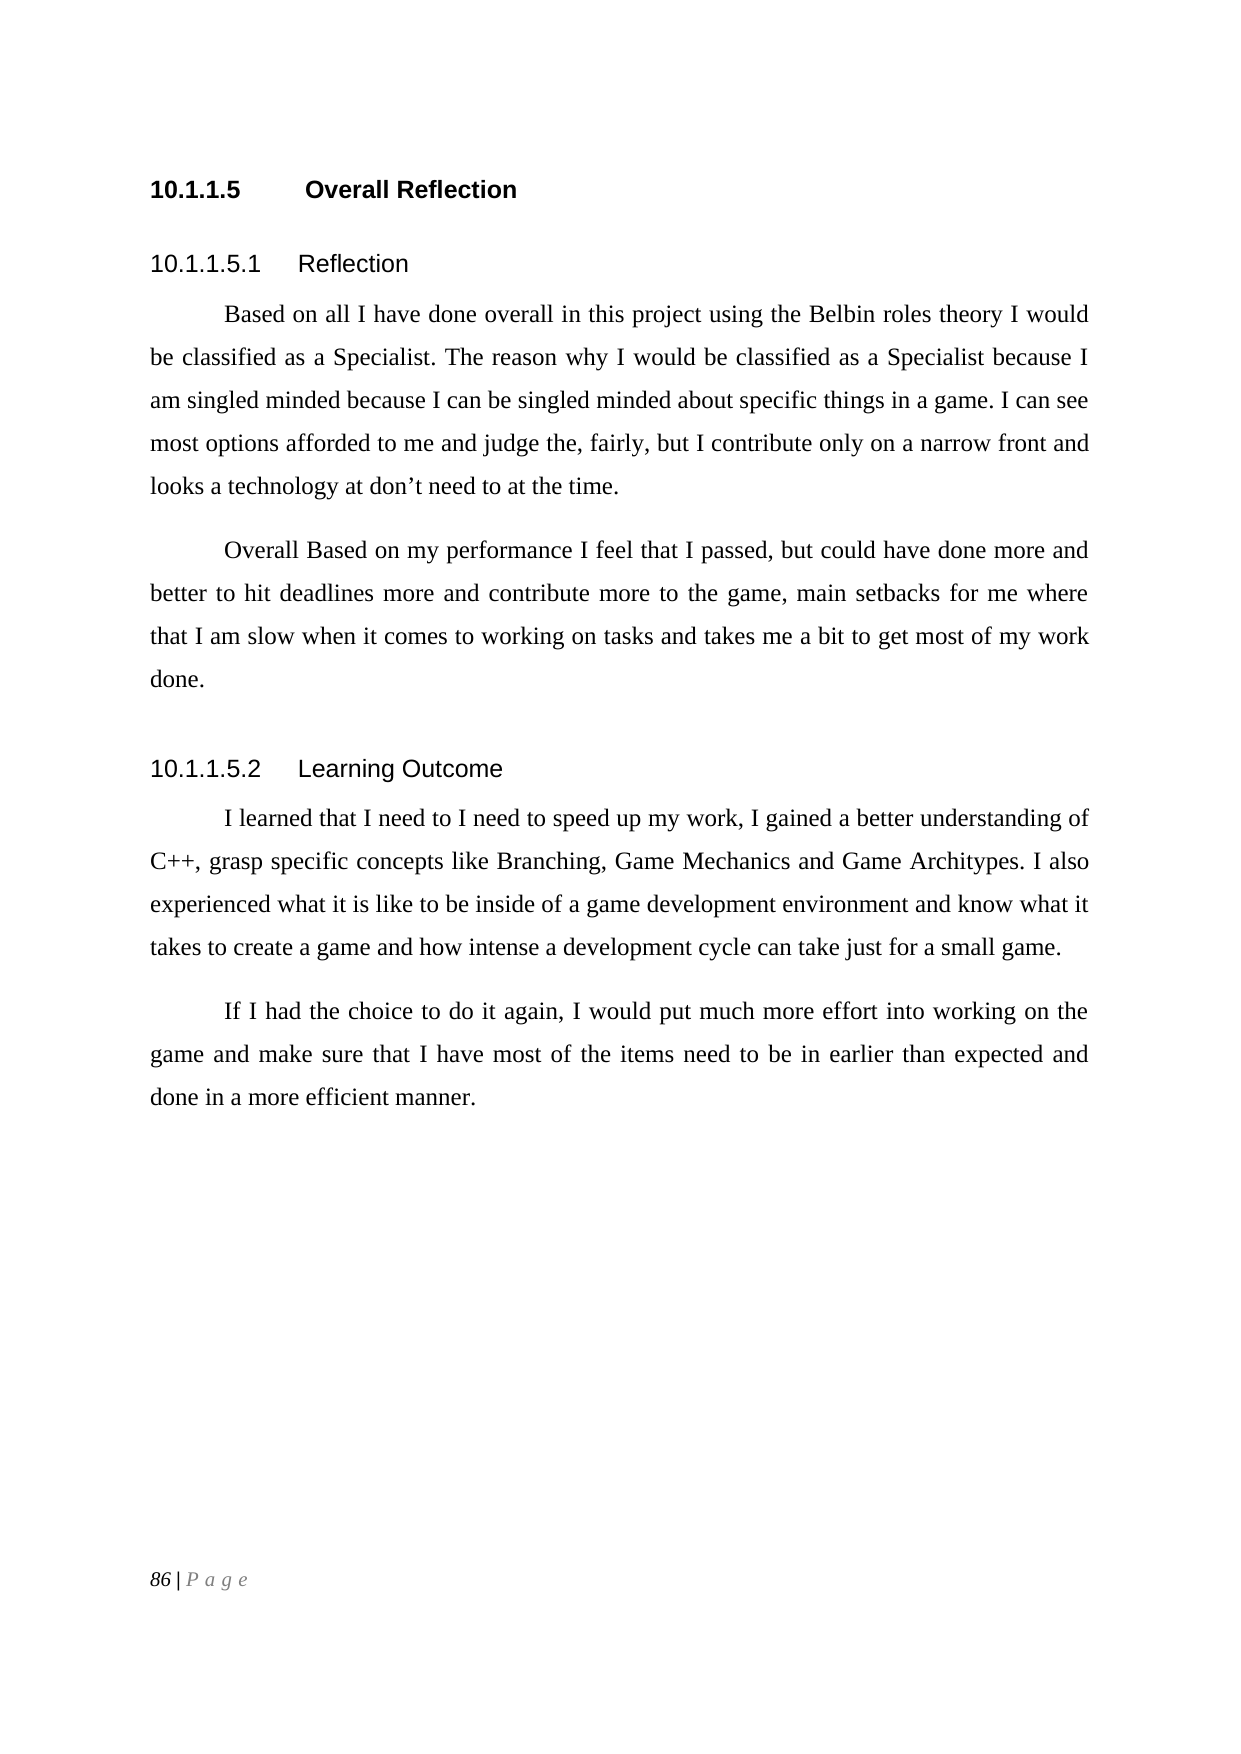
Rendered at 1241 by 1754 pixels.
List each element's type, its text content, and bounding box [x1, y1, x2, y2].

subtitle Overall Reflection [150, 175, 1090, 204]
subtitle Learning Outcome [150, 753, 1090, 782]
text Based on all I have done overall in this project using the Belbin roles theory I would be classified as a Specialist. The reason why I would be classified as a Specialist because I am singled minded because I can be singled minded about specific things in a game. I can see most options afforded to me and judge the, fairly, but I contribute only on a narrow front and looks a technology at don’t need to at the time. [150, 299, 1090, 500]
text Overall Based on my performance I feel that I passed, but could have done more and better to hit deadlines more and contribute more to the game, main setbacks for me where that I am slow when it comes to working on tasks and takes me a bit to get most of my work done. [150, 535, 1090, 693]
subtitle Reflection [150, 249, 1090, 278]
text I learned that I need to I need to speed up my work, I gained a better understanding of C++, grasp specific concepts like Branching, Game Mechanics and Game Architypes. I also experienced what it is like to be inside of a game development environment and know what it takes to create a game and how intense a development cycle can take just for a small game. [150, 803, 1090, 961]
text If I had the choice to do it again, I would put much more effort into working on the game and make sure that I have most of the items need to be in earlier than expected and done in a more efficient manner. [150, 996, 1090, 1111]
